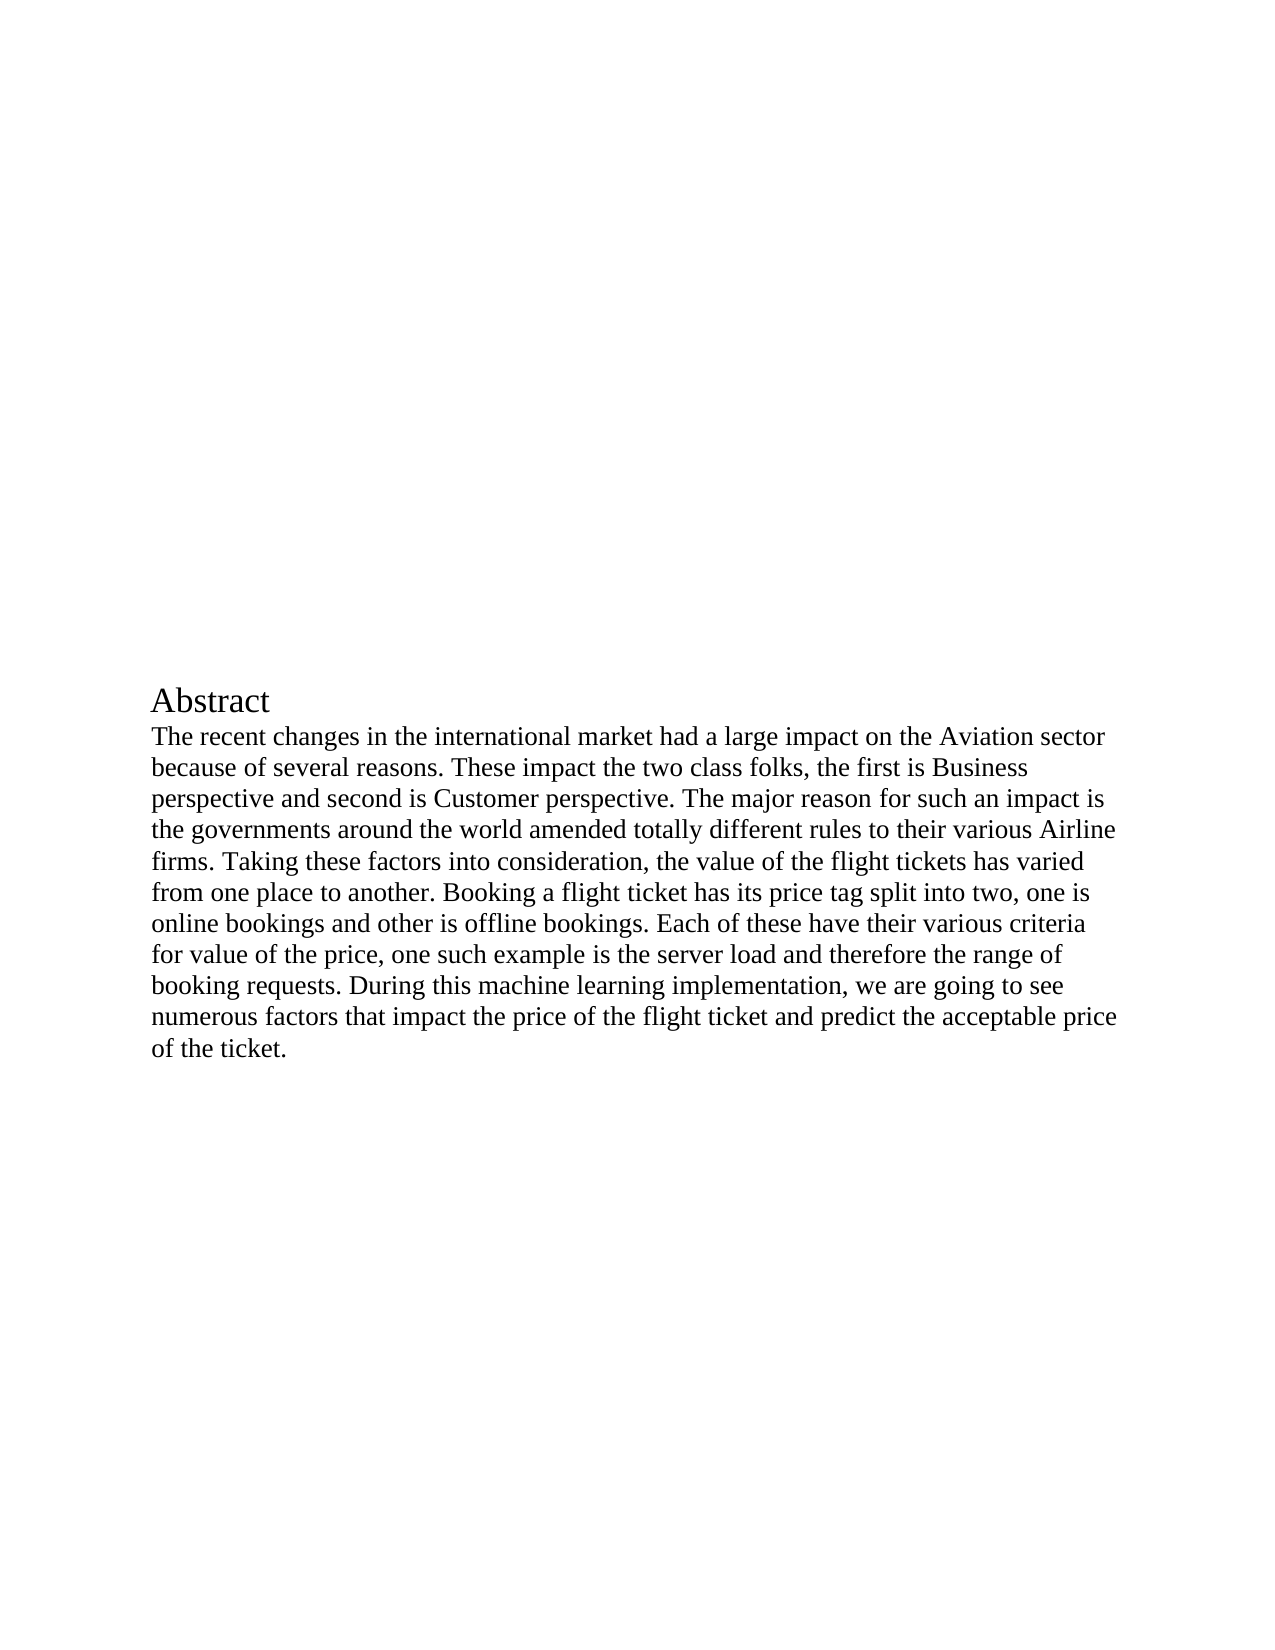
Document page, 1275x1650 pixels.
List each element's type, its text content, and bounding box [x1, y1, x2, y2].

text The recent changes in the international market had a large impact on the Aviation sector because of several reasons. These impact the two class folks, the first is Business perspective and second is Customer perspective. The major reason for such an impact is the governments around the world amended totally different rules to their various Airline firms. Taking these factors into consideration, the value of the flight tickets has varied from one place to another. Booking a flight ticket has its price tag split into two, one is online bookings and other is offline bookings. Each of these have their various criteria for value of the price, one such example is the server load and therefore the range of booking requests. During this machine learning implementation, we are going to see numerous factors that impact the price of the flight ticket and predict the acceptable price of the ticket. [151, 720, 1118, 1063]
text Abstract [150, 679, 1125, 720]
